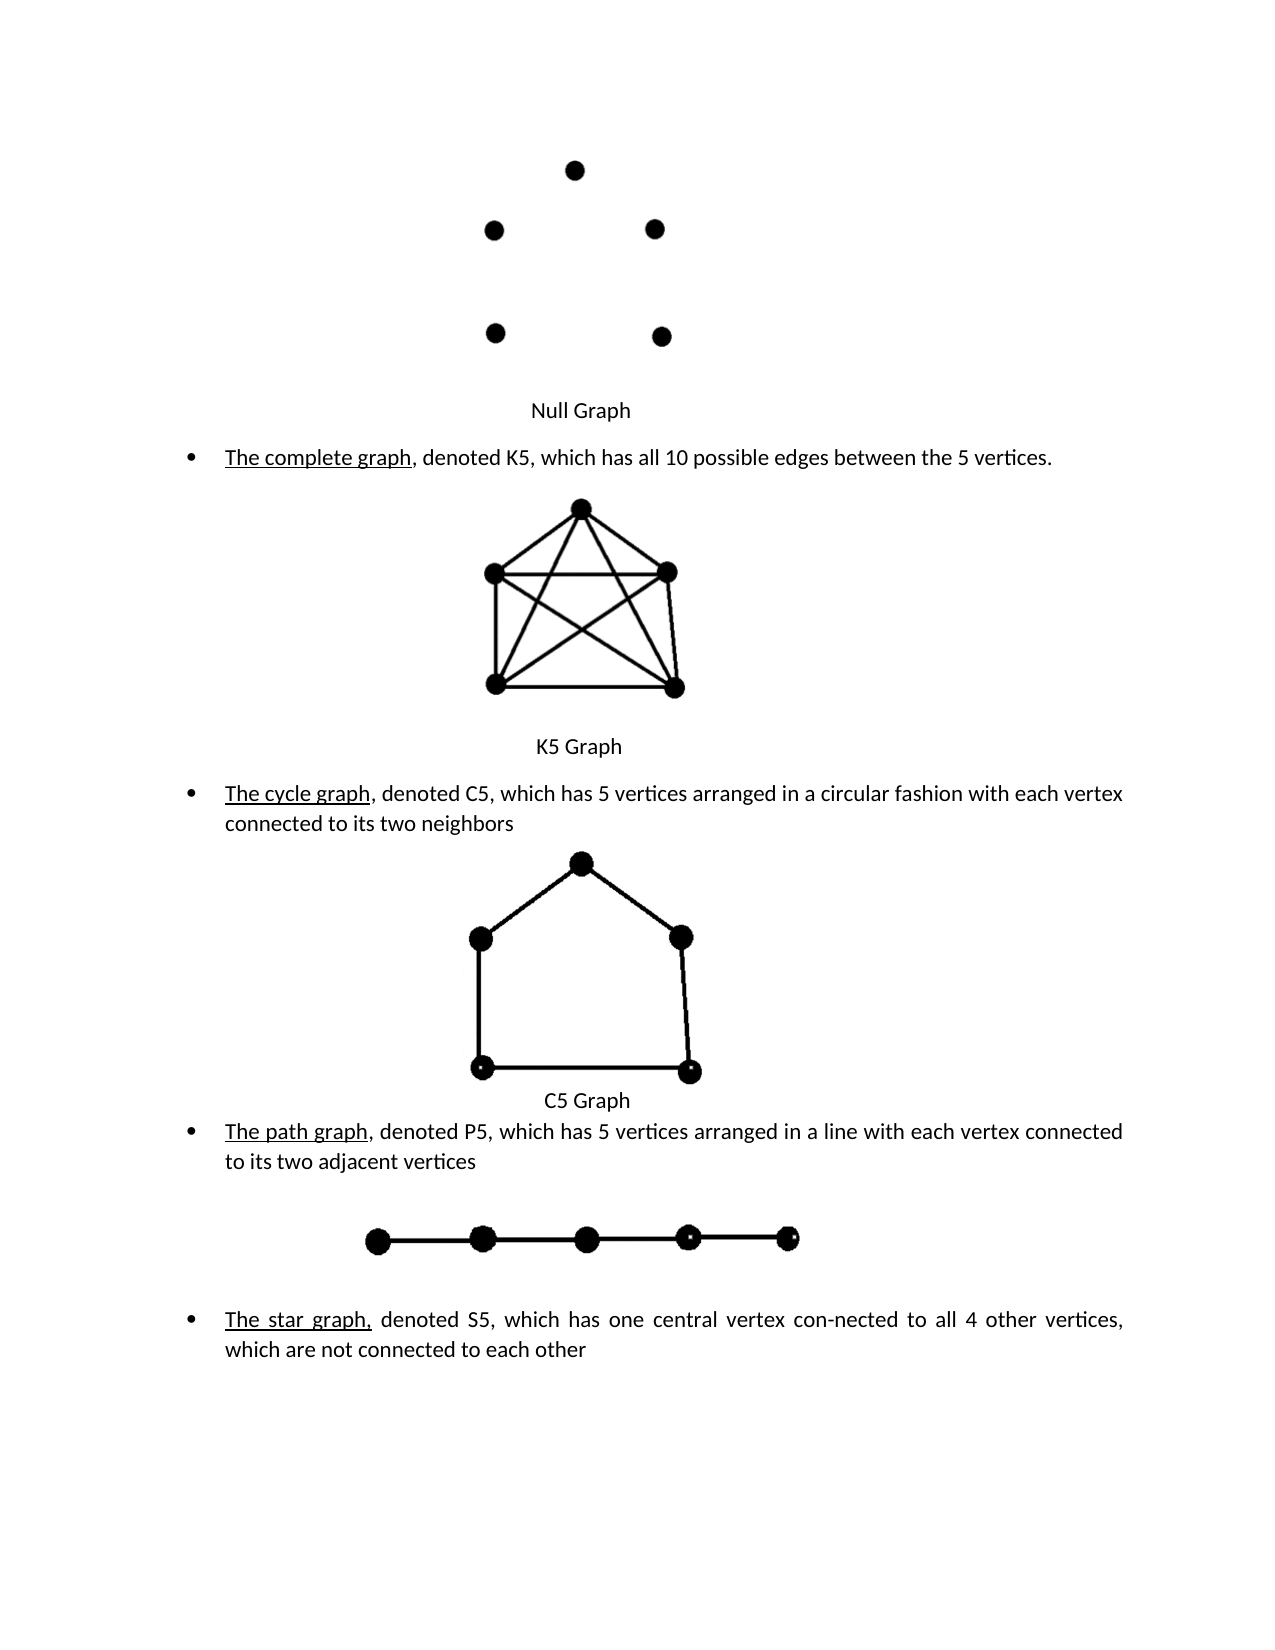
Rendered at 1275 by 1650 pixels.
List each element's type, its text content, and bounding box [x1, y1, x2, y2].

picture [406, 839, 748, 1085]
text Null Graph [150, 396, 1125, 424]
picture [434, 489, 716, 714]
picture [424, 150, 726, 377]
list C5 Graph [225, 1087, 1125, 1114]
list The complete graph, denoted K5, which has all 10 possible edges between the 5 vertices. [187, 443, 1125, 471]
text K5 Graph [150, 732, 1125, 761]
picture [326, 1193, 843, 1287]
list The cycle graph, denoted C5, which has 5 vertices arranged in a circular fashion with each vertex connected to its two neighbors [187, 779, 1125, 838]
list The star graph, denoted S5, which has one central vertex con-nected to all 4 other vertices, which are not connected to each other [187, 1305, 1125, 1363]
list The path graph, denoted P5, which has 5 vertices arranged in a line with each vertex connected to its two adjacent vertices [187, 1117, 1125, 1175]
